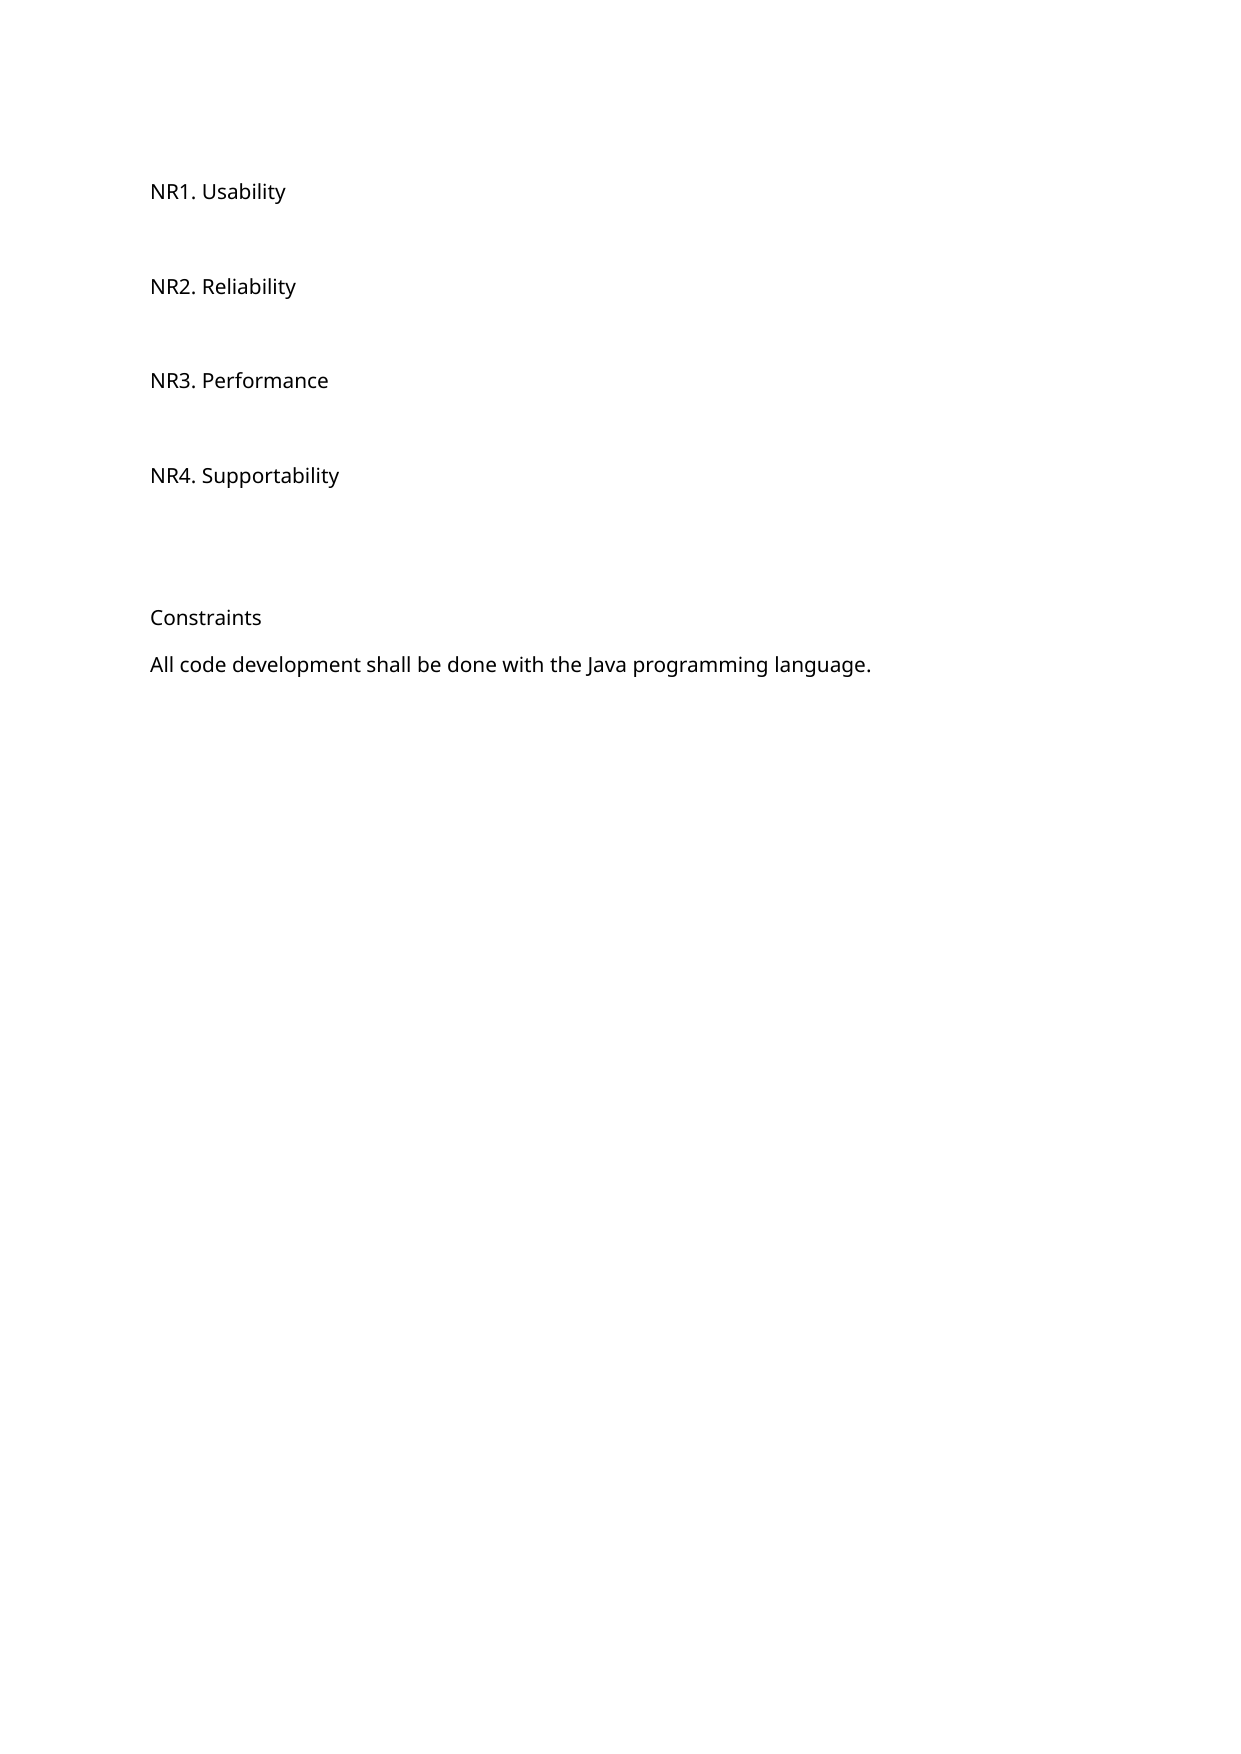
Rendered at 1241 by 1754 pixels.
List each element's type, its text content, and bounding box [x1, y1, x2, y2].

text NR1. Usability [150, 177, 1090, 206]
text Constraints [150, 603, 1090, 631]
text NR4. Supportability [150, 461, 1090, 489]
text All code development shall be done with the Java programming language. [150, 650, 1090, 678]
text NR3. Performance [150, 366, 1090, 395]
text NR2. Reliability [150, 272, 1090, 300]
